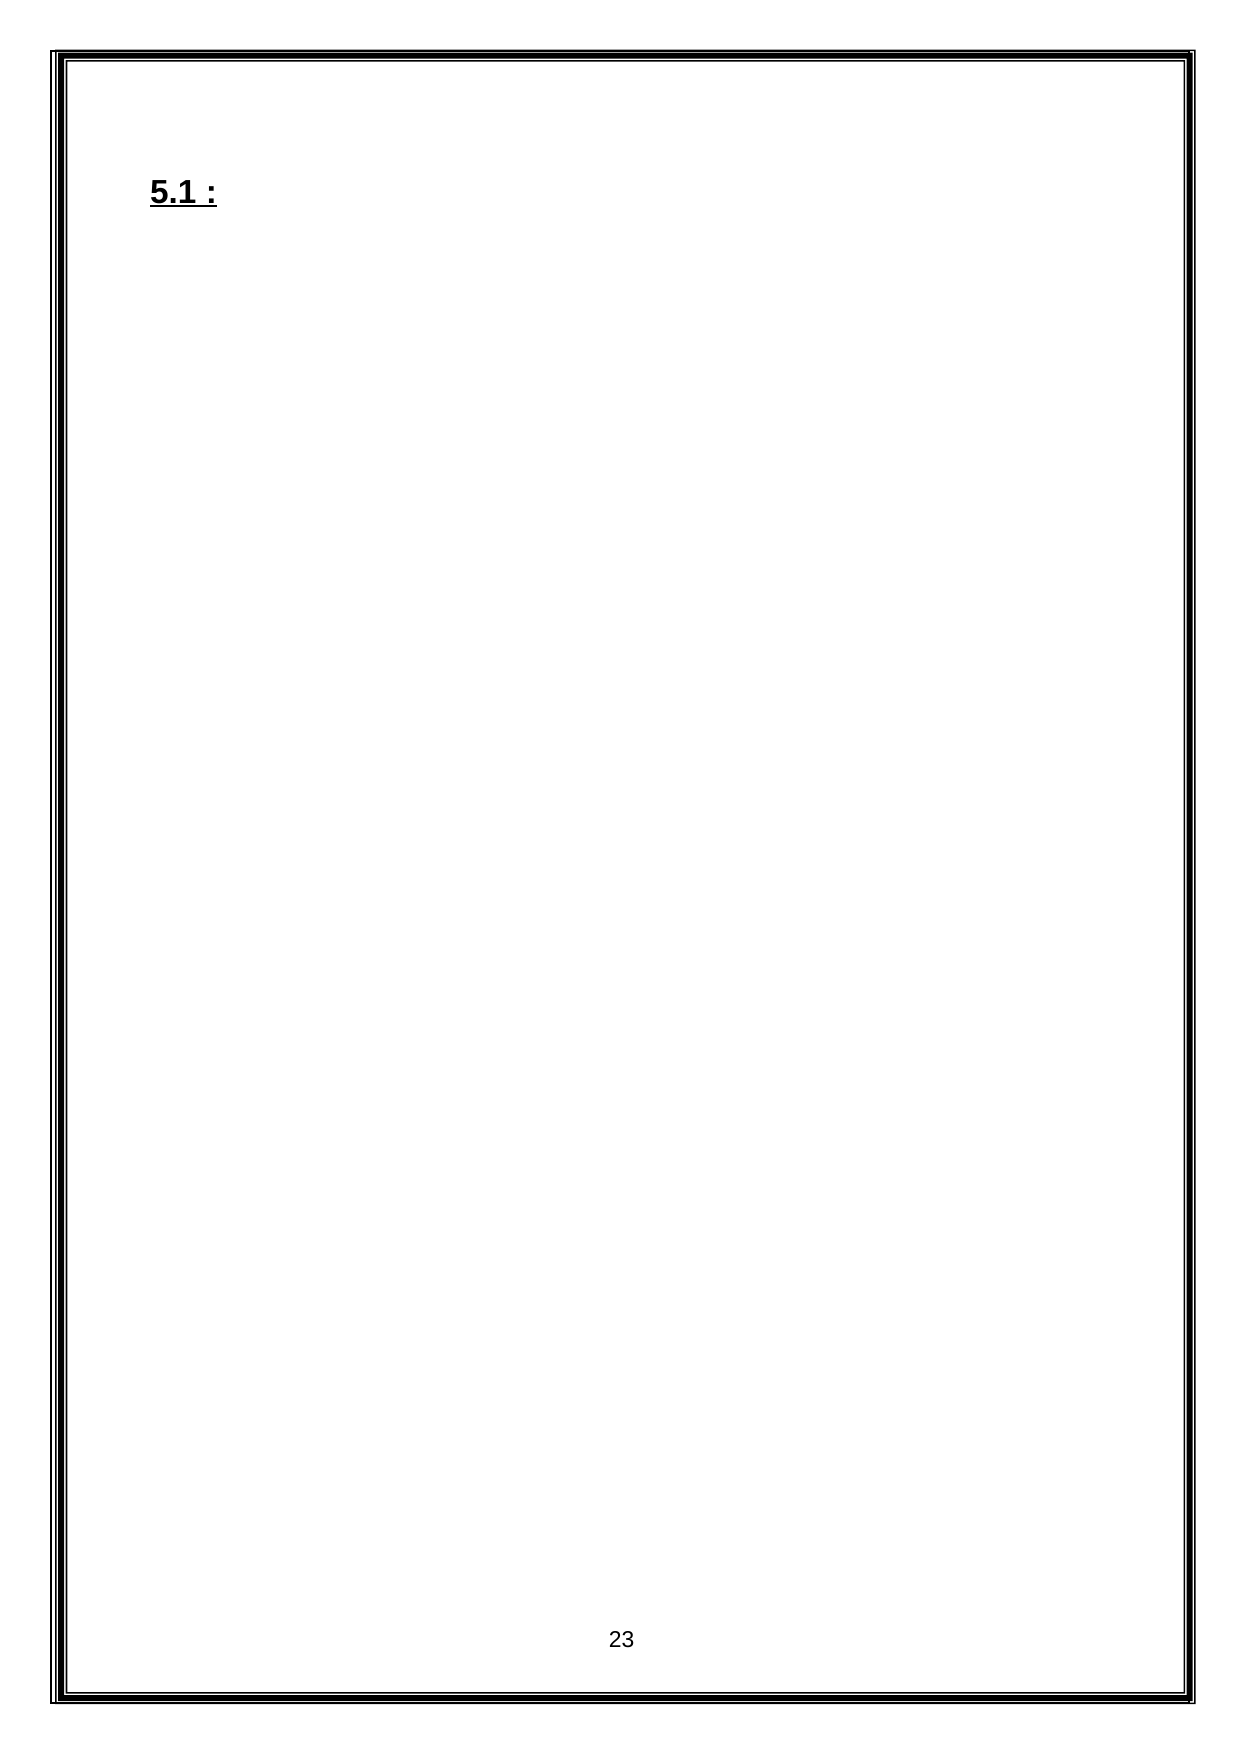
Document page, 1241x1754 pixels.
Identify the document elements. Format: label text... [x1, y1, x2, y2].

subtitle 5.1 : [150, 172, 1182, 210]
